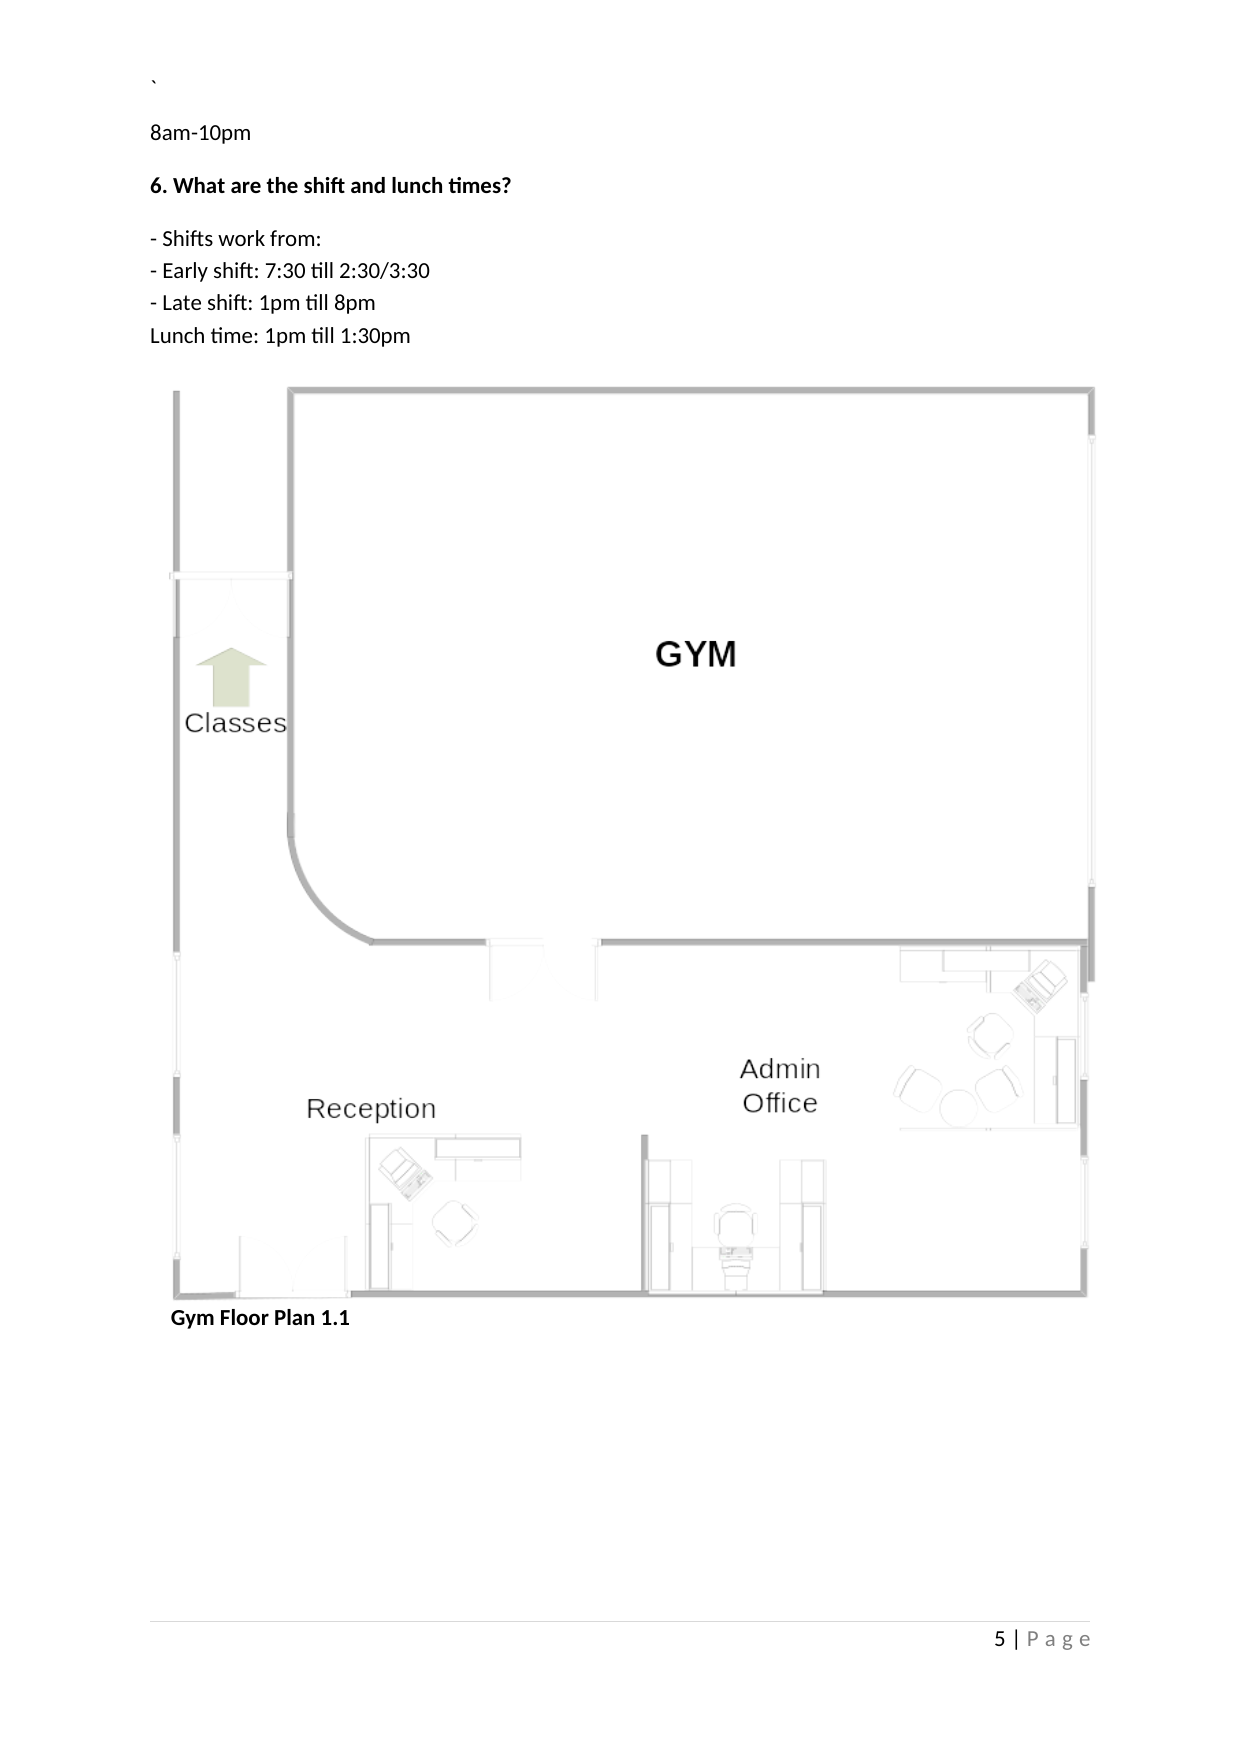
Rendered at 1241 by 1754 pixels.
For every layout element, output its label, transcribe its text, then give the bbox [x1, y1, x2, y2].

text 8am-10pm [150, 118, 1090, 146]
text 6. What are the shift and lunch times? [150, 171, 1090, 199]
text - Shifts work from: - Early shift: 7:30 till 2:30/3:30 - Late shift: 1pm till 8pm Lunch time: 1pm till 1:30pm [150, 224, 1090, 349]
